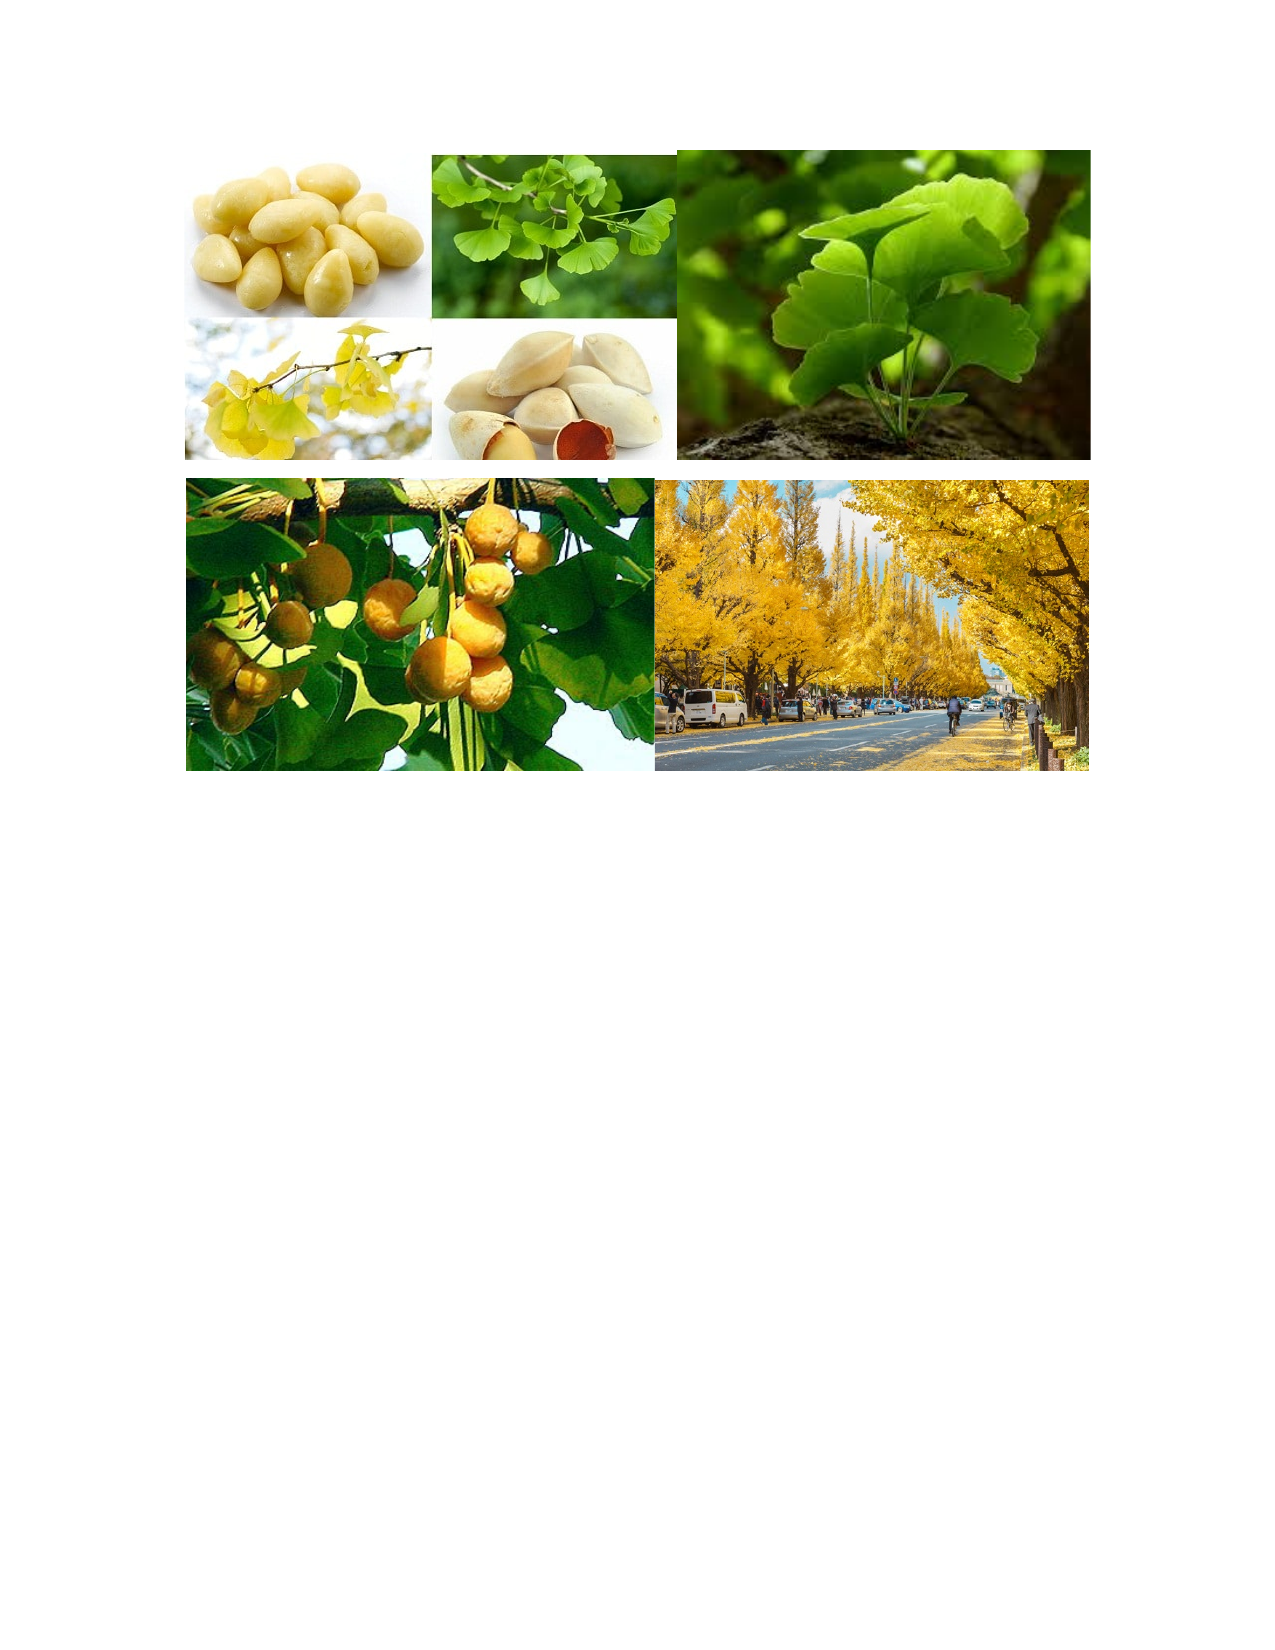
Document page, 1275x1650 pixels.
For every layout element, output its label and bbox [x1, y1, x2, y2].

picture [184, 150, 1091, 460]
picture [186, 478, 1089, 771]
